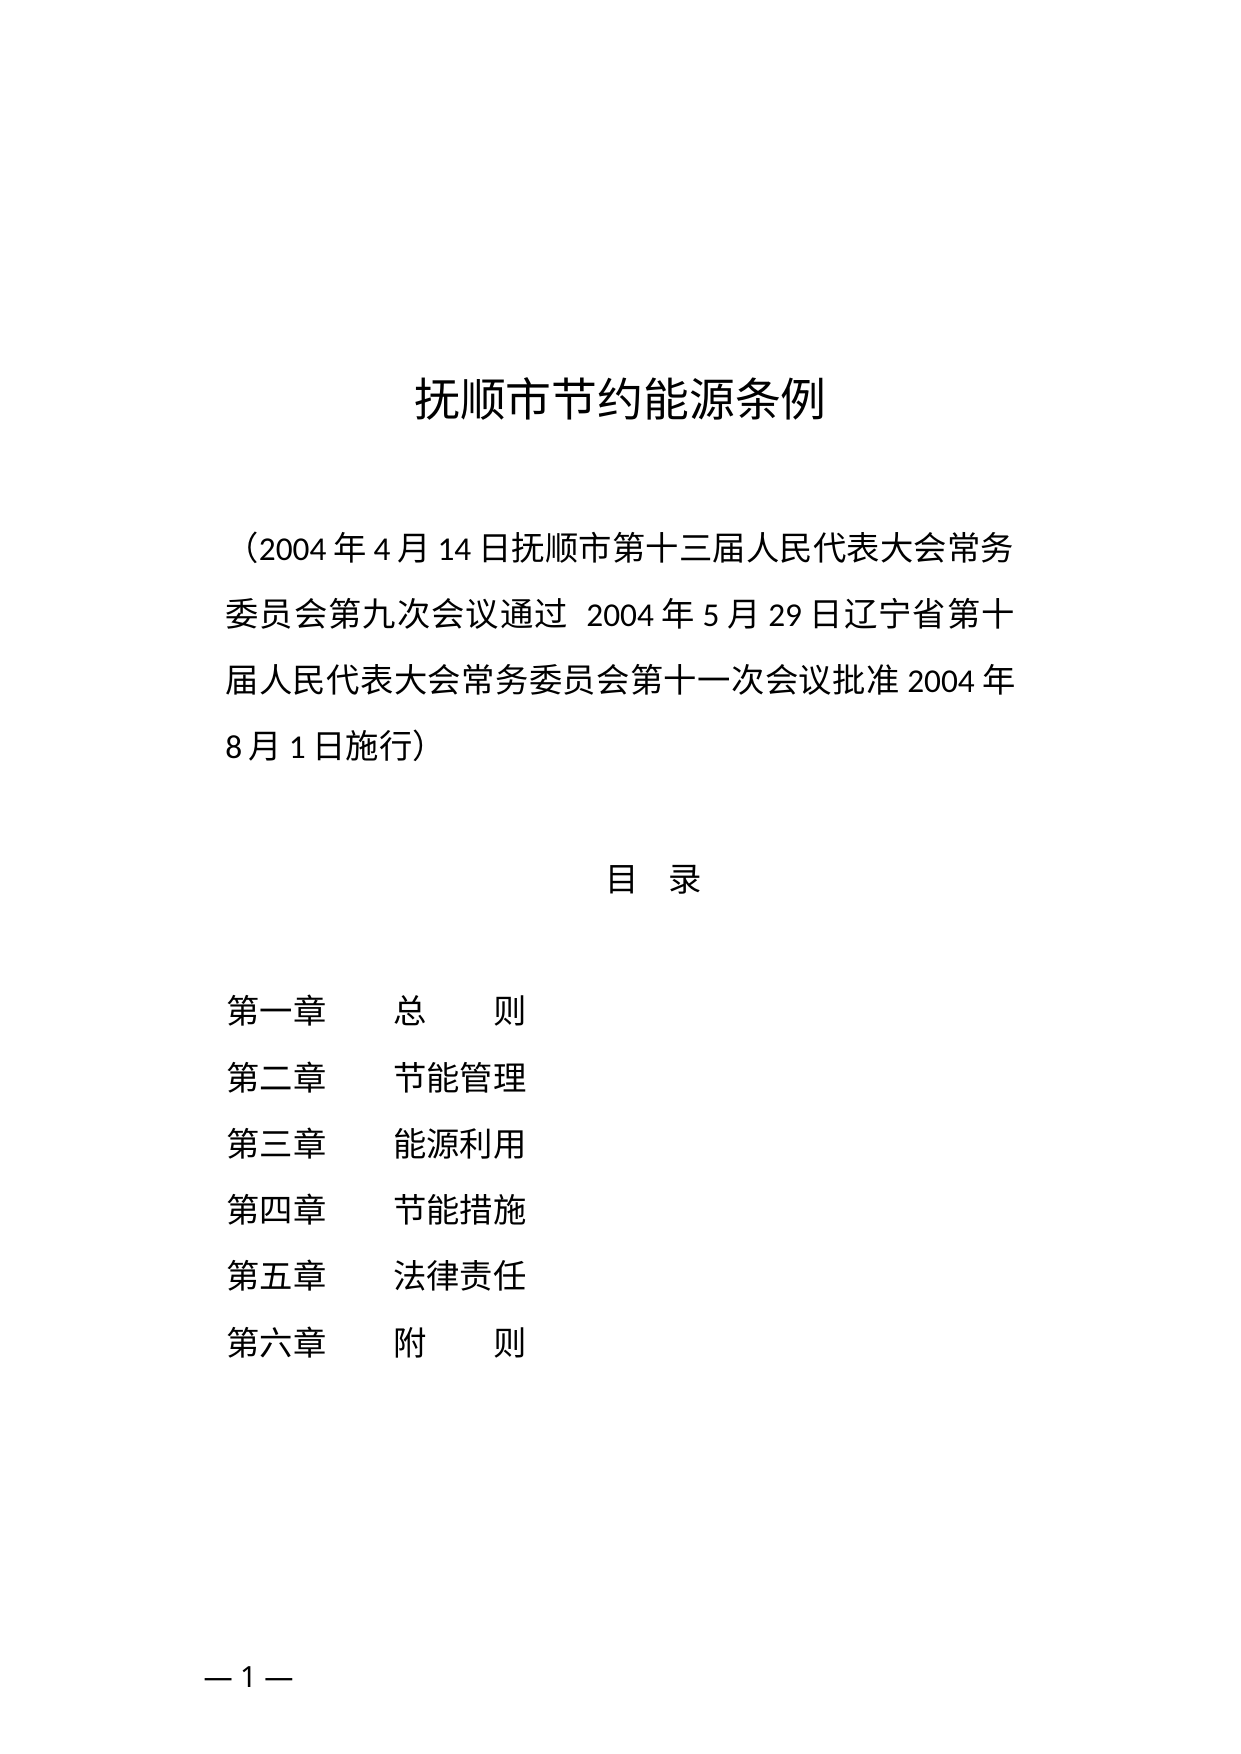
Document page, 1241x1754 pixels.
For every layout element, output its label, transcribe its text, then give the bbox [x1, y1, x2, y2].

text （2004年4月14日抚顺市第十三届人民代表大会常务委员会第九次会议通过 2004年5月29日辽宁省第十届人民代表大会常务委员会第十一次会议批准2004年8月1日施行） [225, 513, 1015, 778]
text 目 录 [159, 844, 1081, 910]
text 第二章 节能管理 [159, 1043, 1081, 1109]
text 第四章 节能措施 [159, 1175, 1081, 1241]
subtitle 抚顺市节约能源条例 [159, 347, 1081, 446]
text 第一章 总 则 [159, 976, 1081, 1043]
text 第五章 法律责任 [159, 1241, 1081, 1308]
text 第六章 附 则 [159, 1308, 1081, 1374]
text 第三章 能源利用 [159, 1109, 1081, 1175]
